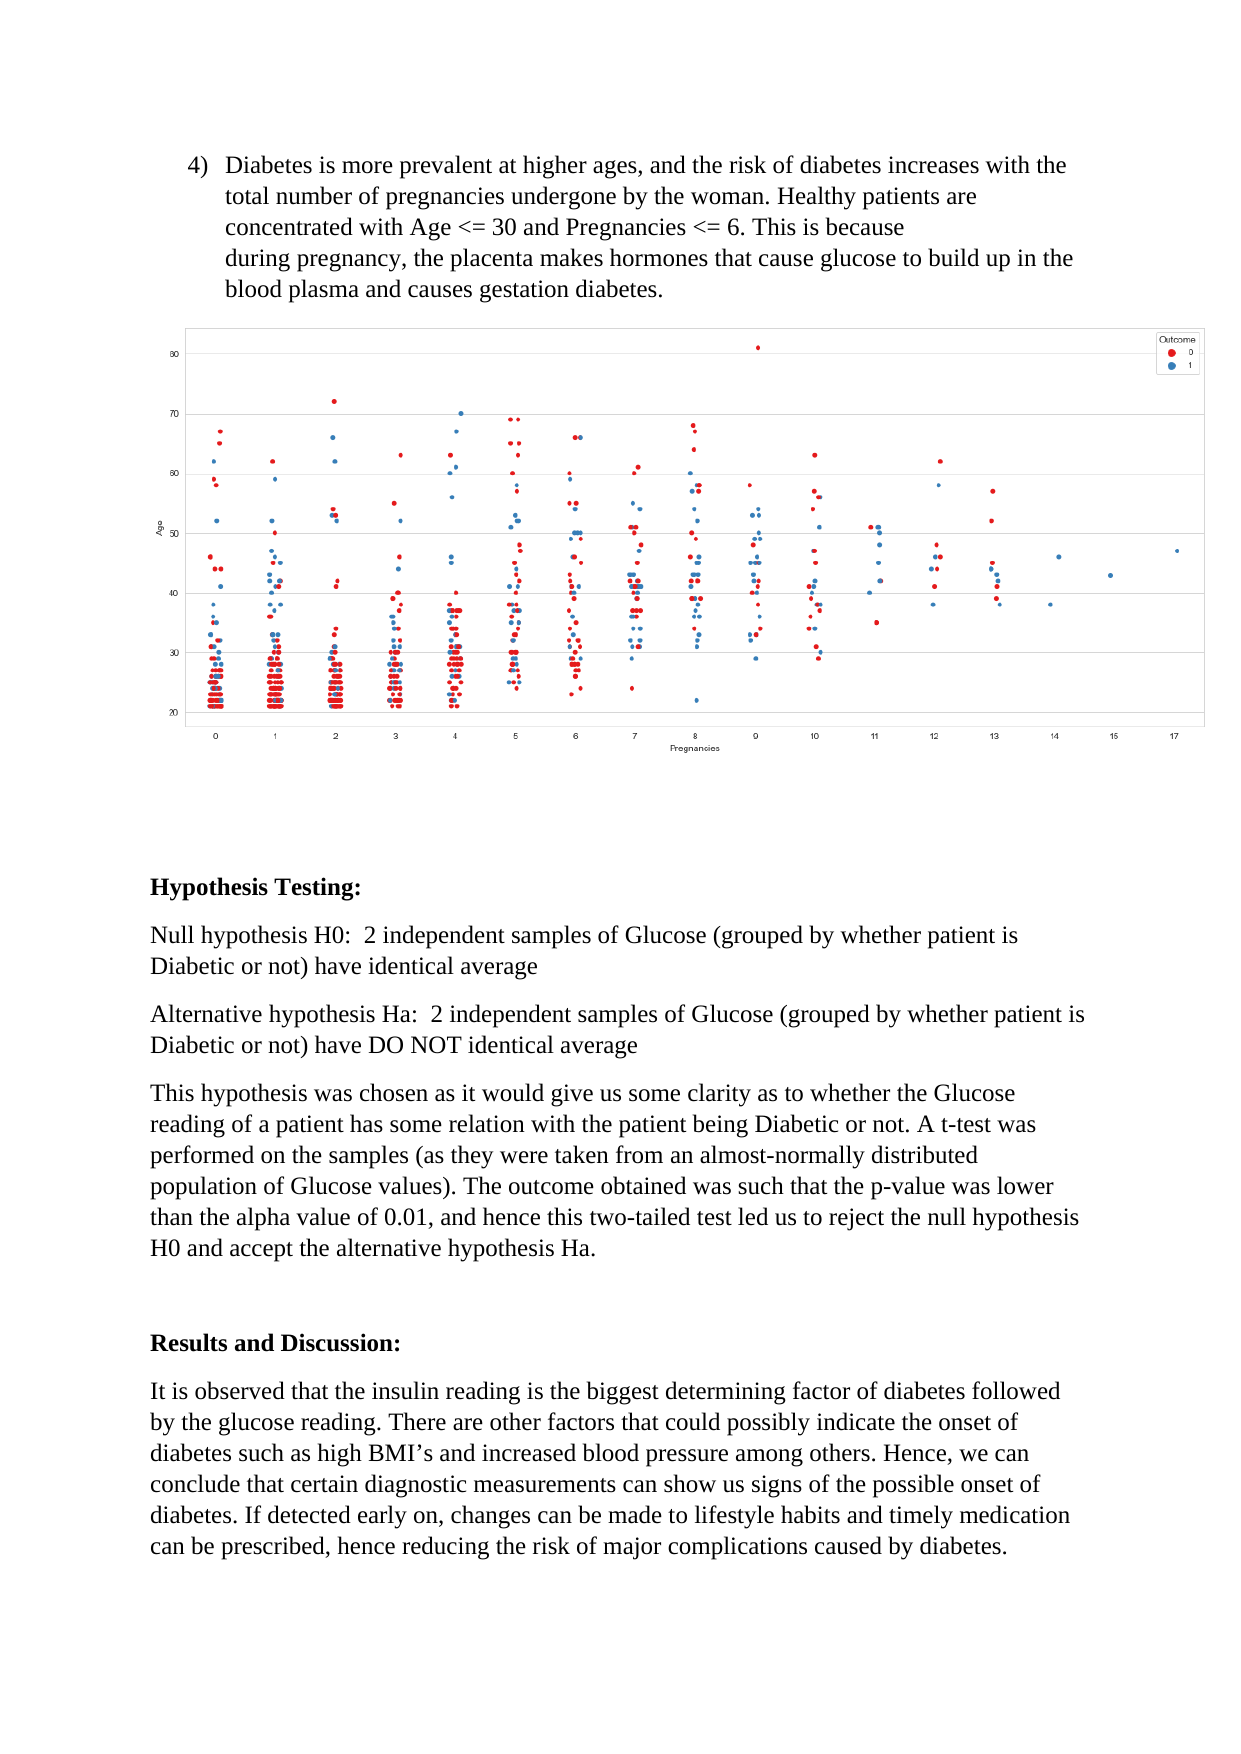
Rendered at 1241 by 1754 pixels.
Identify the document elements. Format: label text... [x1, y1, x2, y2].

text This hypothesis was chosen as it would give us some clarity as to whether the Glucose reading of a patient has some relation with the patient being Diabetic or not. A t-test was performed on the samples (as they were taken from an almost-normally distributed population of Glucose values). The outcome obtained was such that the p-value was lower than the alpha value of 0.01, and hence this two-tailed test led us to reject the null hypothesis H0 and accept the alternative hypothesis Ha. [150, 1078, 1090, 1262]
text It is observed that the insulin reading is the biggest determining factor of diabetes followed by the glucose reading. There are other factors that could possibly indicate the onset of diabetes such as high BMI’s and increased blood pressure among others. Hence, we can conclude that certain diagnostic measurements can show us signs of the possible onset of diabetes. If detected early on, changes can be made to lifestyle habits and timely medication can be prescribed, hence reducing the risk of major complications caused by diabetes. [150, 1376, 1090, 1560]
text Hypothesis Testing: [150, 872, 1090, 901]
list Diabetes is more prevalent at higher ages, and the risk of diabetes increases with the total number of pregnancies undergone by the woman. Healthy patients are concentrated with Age <= 30 and Pregnancies <= 6. This is because during pregnancy, the placenta makes hormones that cause glucose to build up in the blood plasma and causes gestation diabetes. [187, 150, 1090, 303]
text Alternative hypothesis Ha: 2 independent samples of Glucose (grouped by whether patient is Diabetic or not) have DO NOT identical average [150, 999, 1090, 1059]
picture [150, 321, 1209, 759]
text Results and Discussion: [150, 1328, 1090, 1357]
text Null hypothesis H0: 2 independent samples of Glucose (grouped by whether patient is Diabetic or not) have identical average [150, 920, 1090, 980]
